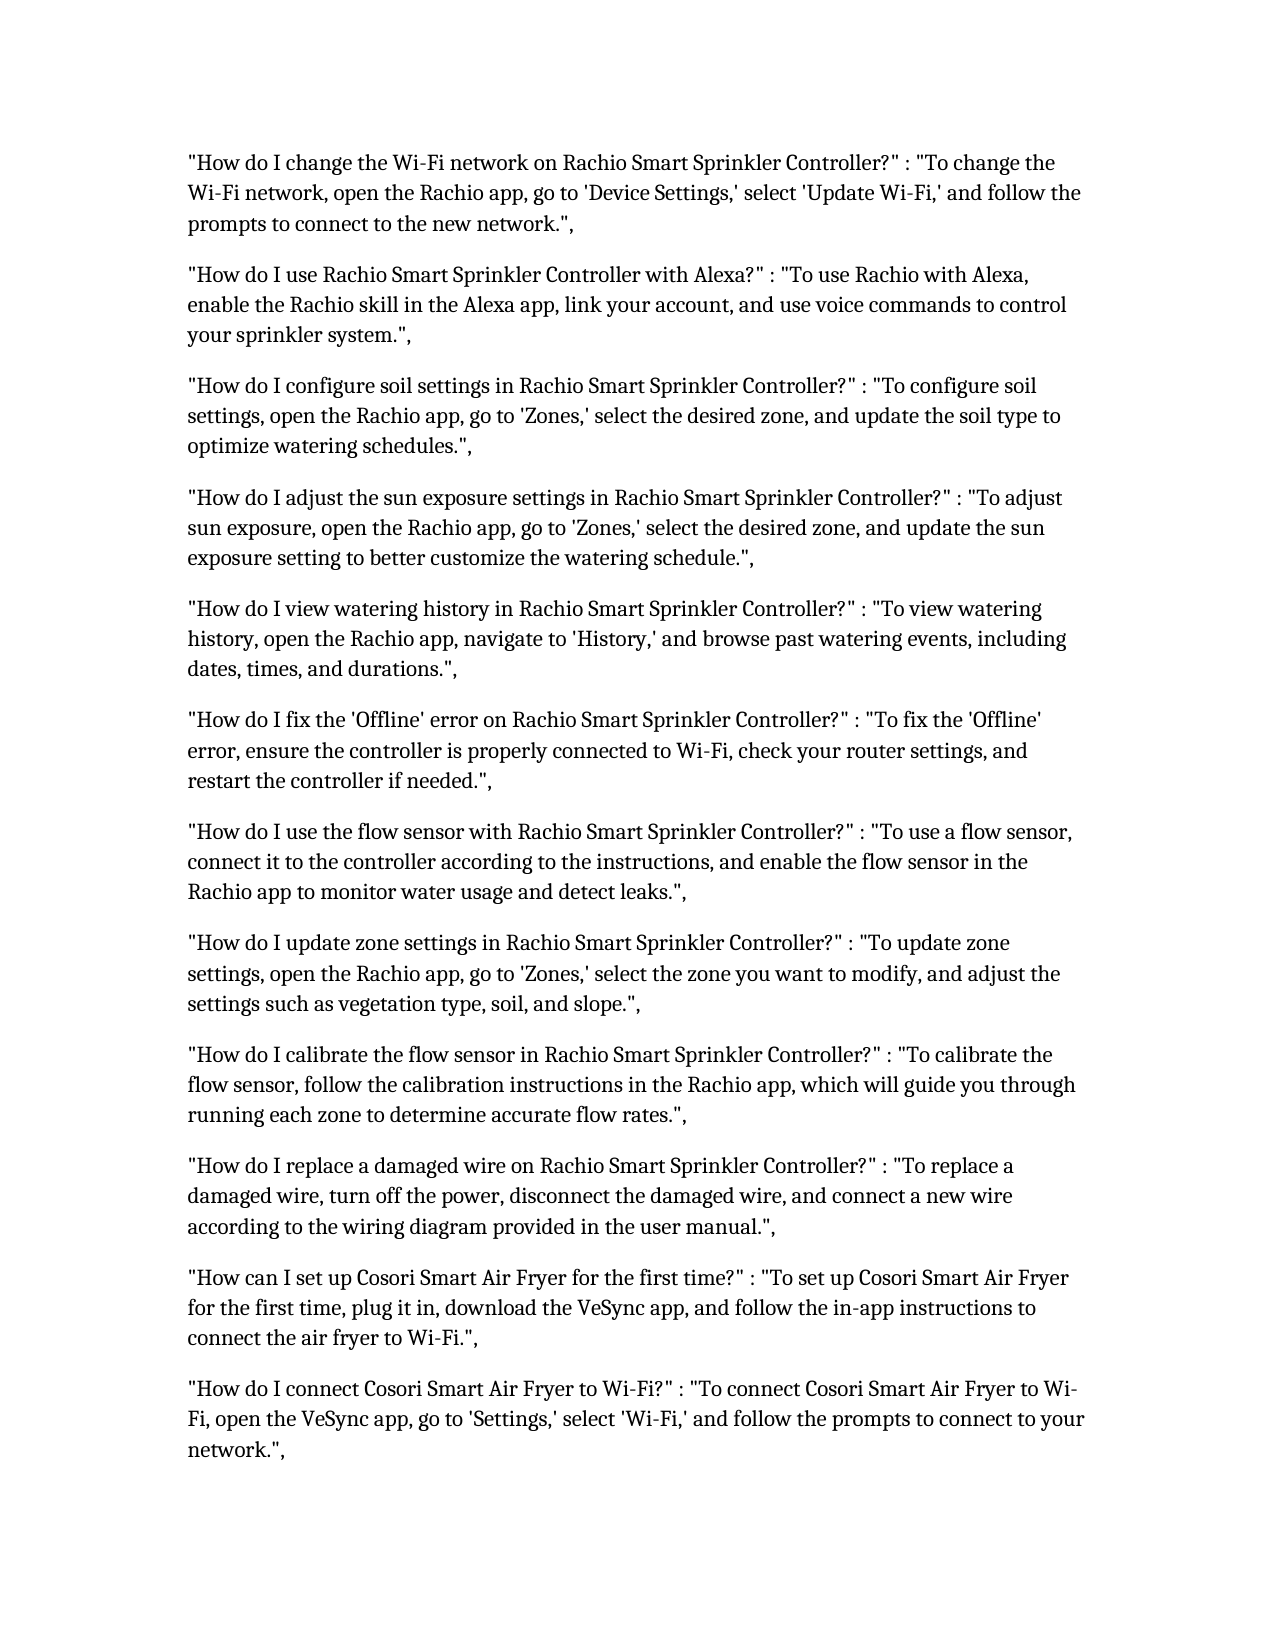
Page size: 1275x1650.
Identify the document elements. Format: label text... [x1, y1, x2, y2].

text "How do I adjust the sun exposure settings in Rachio Smart Sprinkler Controller?" : "To adjust sun exposure, open the Rachio app, go to 'Zones,' select the desired zone, and update the sun exposure setting to better customize the watering schedule.", [187, 484, 1087, 571]
text "How do I configure soil settings in Rachio Smart Sprinkler Controller?" : "To configure soil settings, open the Rachio app, go to 'Zones,' select the desired zone, and update the soil type to optimize watering schedules.", [187, 373, 1087, 460]
text "How do I fix the 'Offline' error on Rachio Smart Sprinkler Controller?" : "To fix the 'Offline' error, ensure the controller is properly connected to Wi-Fi, check your router settings, and restart the controller if needed.", [187, 707, 1087, 794]
text "How do I calibrate the flow sensor in Rachio Smart Sprinkler Controller?" : "To calibrate the flow sensor, follow the calibration instructions in the Rachio app, which will guide you through running each zone to determine accurate flow rates.", [187, 1042, 1087, 1128]
text "How do I use Rachio Smart Sprinkler Controller with Alexa?" : "To use Rachio with Alexa, enable the Rachio skill in the Alexa app, link your account, and use voice commands to control your sprinkler system.", [187, 261, 1087, 348]
text "How do I update zone settings in Rachio Smart Sprinkler Controller?" : "To update zone settings, open the Rachio app, go to 'Zones,' select the zone you want to modify, and adjust the settings such as vegetation type, soil, and slope.", [187, 930, 1087, 1017]
text "How do I use the flow sensor with Rachio Smart Sprinkler Controller?" : "To use a flow sensor, connect it to the controller according to the instructions, and enable the flow sensor in the Rachio app to monitor water usage and detect leaks.", [187, 819, 1087, 906]
text "How do I connect Cosori Smart Air Fryer to Wi-Fi?" : "To connect Cosori Smart Air Fryer to Wi-Fi, open the VeSync app, go to 'Settings,' select 'Wi-Fi,' and follow the prompts to connect to your network.", [187, 1376, 1087, 1463]
text "How do I view watering history in Rachio Smart Sprinkler Controller?" : "To view watering history, open the Rachio app, navigate to 'History,' and browse past watering events, including dates, times, and durations.", [187, 596, 1087, 683]
text "How do I change the Wi-Fi network on Rachio Smart Sprinkler Controller?" : "To change the Wi-Fi network, open the Rachio app, go to 'Device Settings,' select 'Update Wi-Fi,' and follow the prompts to connect to the new network.", [187, 150, 1087, 237]
text "How do I replace a damaged wire on Rachio Smart Sprinkler Controller?" : "To replace a damaged wire, turn off the power, disconnect the damaged wire, and connect a new wire according to the wiring diagram provided in the user manual.", [187, 1153, 1087, 1240]
text "How can I set up Cosori Smart Air Fryer for the first time?" : "To set up Cosori Smart Air Fryer for the first time, plug it in, download the VeSync app, and follow the in-app instructions to connect the air fryer to Wi-Fi.", [187, 1264, 1087, 1351]
